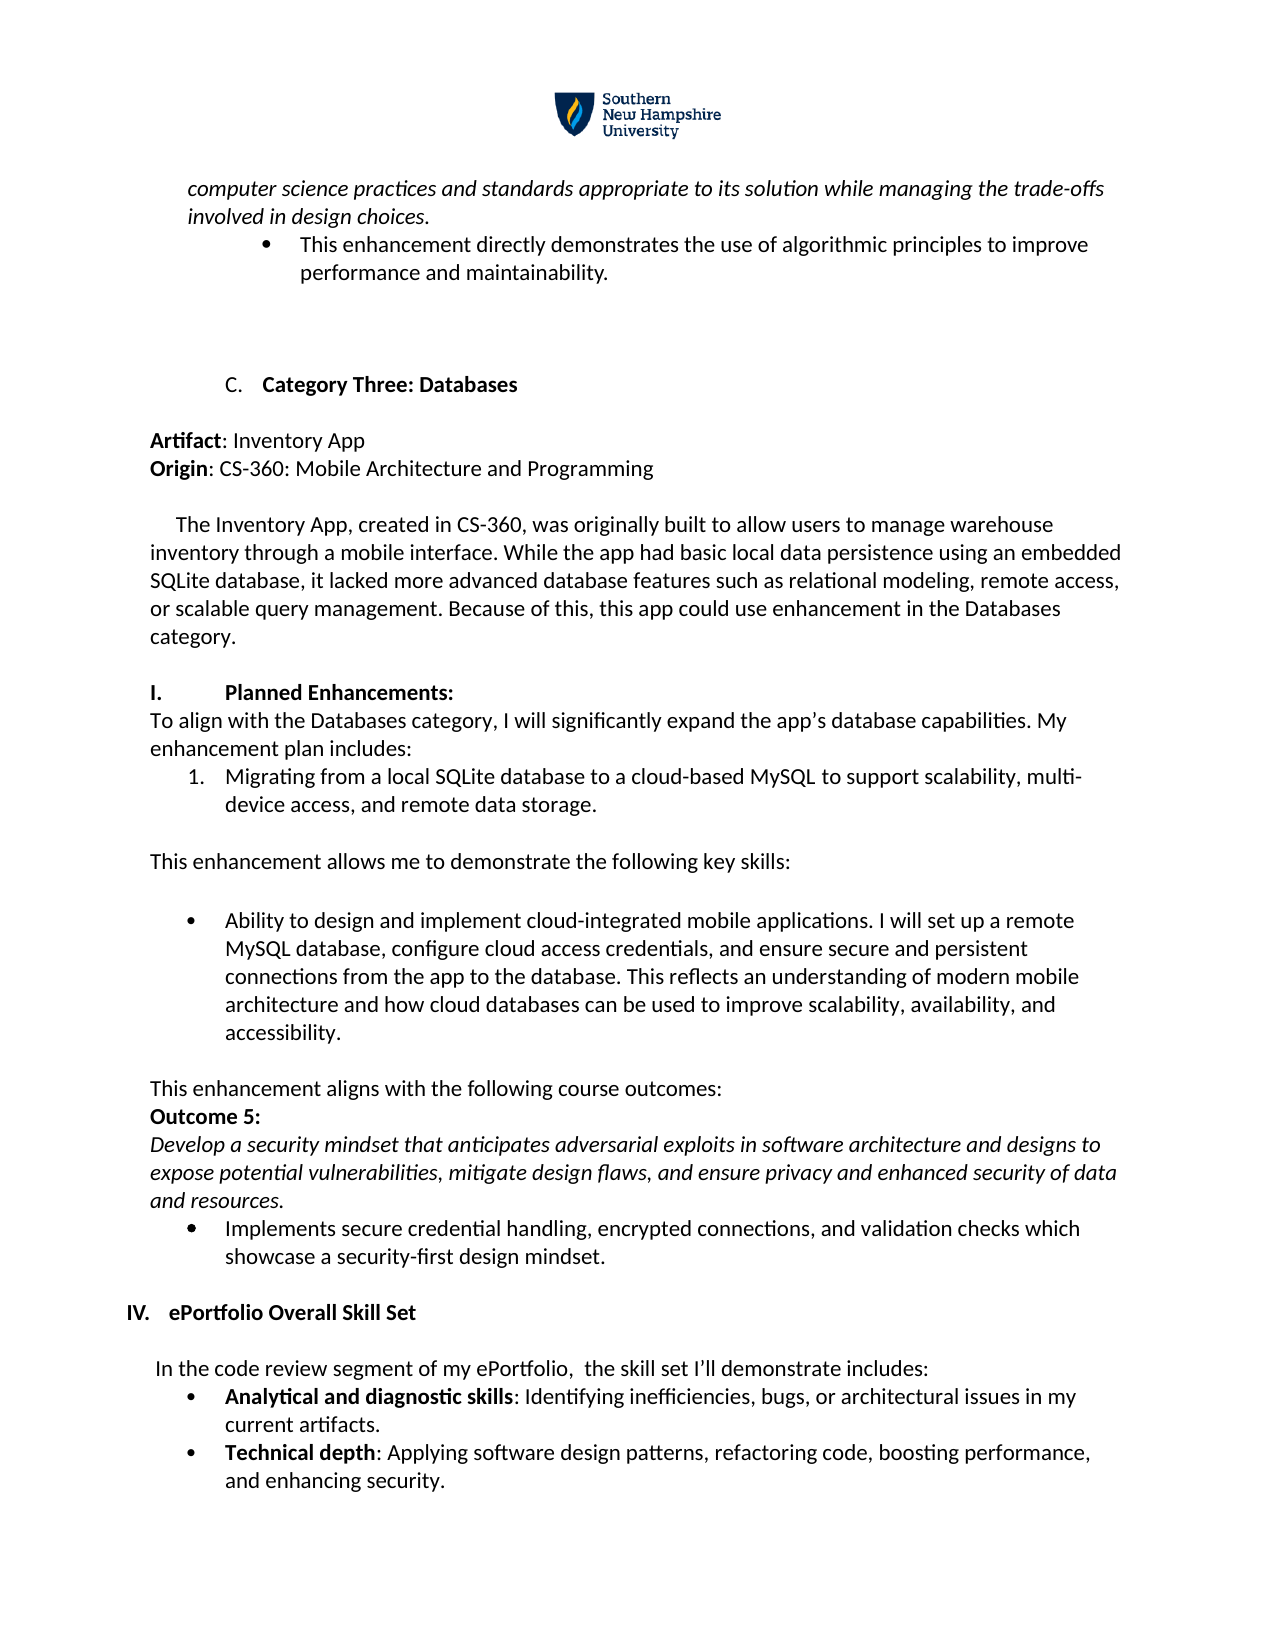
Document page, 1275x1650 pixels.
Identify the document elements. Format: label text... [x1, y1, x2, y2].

list Technical depth: Applying software design patterns, refactoring code, boosting performance, and enhancing security. [187, 1438, 1125, 1494]
text Origin: CS-360: Mobile Architecture and Programming [150, 454, 1125, 482]
list Analytical and diagnostic skills: Identifying inefficiencies, bugs, or architectural issues in my current artifacts. [187, 1382, 1125, 1438]
list ePortfolio Overall Skill Set [150, 1298, 1125, 1326]
list This enhancement directly demonstrates the use of algorithmic principles to improve performance and maintainability. [262, 230, 1125, 286]
list Ability to design and implement cloud-integrated mobile applications. I will set up a remote MySQL database, configure cloud access credentials, and ensure secure and persistent connections from the app to the database. This reflects an understanding of modern mobile architecture and how cloud databases can be used to improve scalability, availability, and accessibility. [187, 906, 1125, 1046]
text Outcome 5: Develop a security mindset that anticipates adversarial exploits in software architecture and designs to expose potential vulnerabilities, mitigate design flaws, and ensure privacy and enhanced security of data and resources. [150, 1102, 1125, 1214]
list Planned Enhancements: [150, 678, 1125, 706]
text In the code review segment of my ePortfolio, the skill set I’ll demonstrate includes: [150, 1354, 1125, 1382]
text To align with the Databases category, I will significantly expand the app’s database capabilities. My enhancement plan includes: [150, 706, 1125, 762]
picture [546, 75, 729, 154]
list Migrating from a local SQLite database to a cloud-based MySQL to support scalability, multi-device access, and remote data storage. [187, 762, 1125, 847]
list Category Three: Databases [225, 370, 1125, 398]
list Implements secure credential handling, encrypted connections, and validation checks which showcase a security-first design mindset. [187, 1214, 1125, 1270]
text The Inventory App, created in CS-360, was originally built to allow users to manage warehouse inventory through a mobile interface. While the app had basic local data persistence using an embedded SQLite database, it lacked more advanced database features such as relational modeling, remote access, or scalable query management. Because of this, this app could use enhancement in the Databases category. [150, 510, 1125, 650]
text This enhancement allows me to demonstrate the following key skills: [150, 847, 1125, 875]
text This enhancement aligns with the following course outcomes: [150, 1074, 1125, 1102]
text Artifact: Inventory App [150, 426, 1125, 454]
